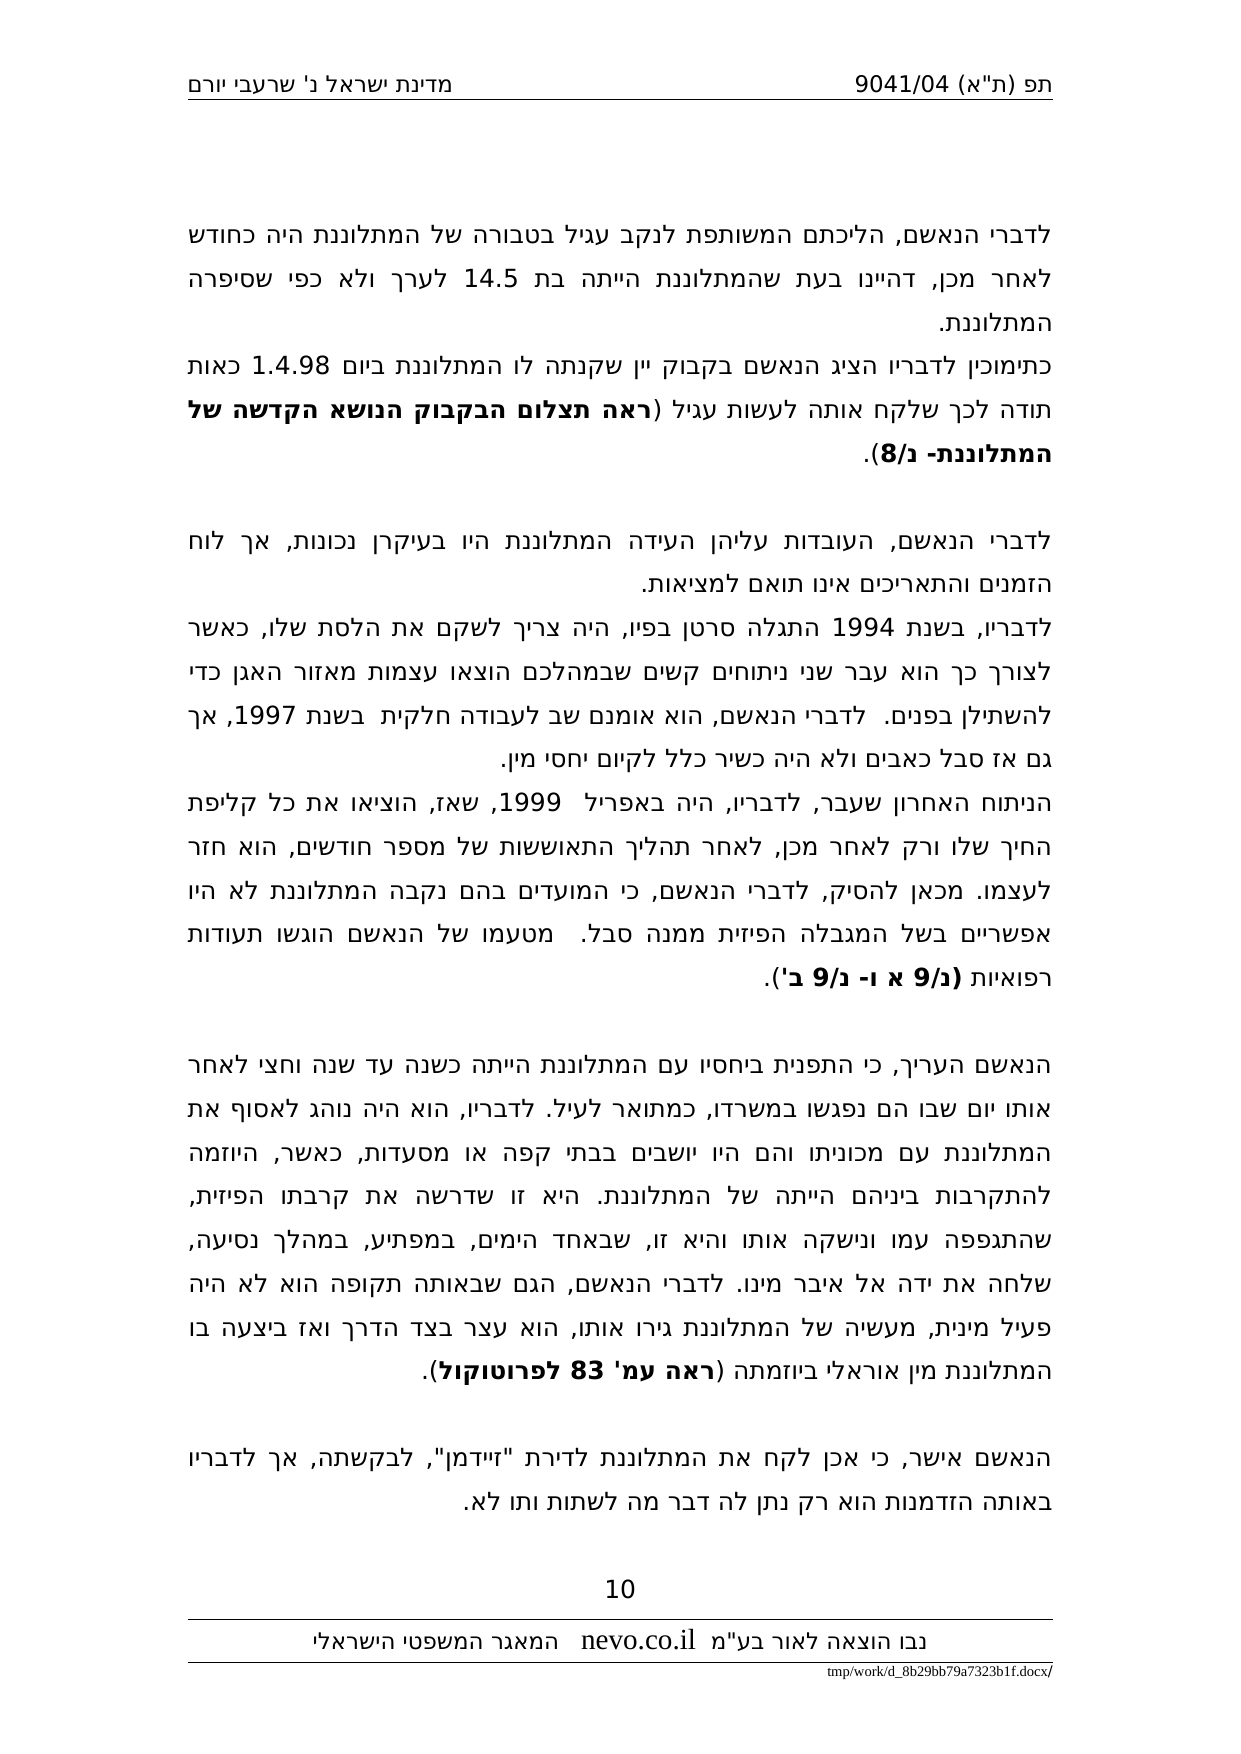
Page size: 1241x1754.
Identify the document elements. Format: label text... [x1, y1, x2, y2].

text לדברי הנאשם, הליכתם המשותפת לנקב עגיל בטבורה של המתלוננת היה כחודש לאחר מכן, דהיינו בעת שהמתלוננת הייתה בת 14.5 לערך ולא כפי שסיפרה המתלוננת. [187, 220, 1053, 337]
text הנאשם העריך, כי התפנית ביחסיו עם המתלוננת הייתה כשנה עד שנה וחצי לאחר אותו יום שבו הם נפגשו במשרדו, כמתואר לעיל. לדבריו, הוא היה נוהג לאסוף את המתלוננת עם מכוניתו והם היו יושבים בבתי קפה או מסעדות, כאשר, היוזמה להתקרבות ביניהם הייתה של המתלוננת. היא זו שדרשה את קרבתו הפיזית, שהתגפפה עמו ונישקה אותו והיא זו, שבאחד הימים, במפתיע, במהלך נסיעה, שלחה את ידה אל איבר מינו. לדברי הנאשם, הגם שבאותה תקופה הוא לא היה פעיל מינית, מעשיה של המתלוננת גירו אותו, הוא עצר בצד הדרך ואז ביצעה בו המתלוננת מין אוראלי ביוזמתה (ראה עמ' 83 לפרוטוקול). [187, 1050, 1053, 1386]
text לדבריו, בשנת 1994 התגלה סרטן בפיו, היה צריך לשקם את הלסת שלו, כאשר לצורך כך הוא עבר שני ניתוחים קשים שבמהלכם הוצאו עצמות מאזור האגן כדי להשתילן בפנים. לדברי הנאשם, הוא אומנם שב לעבודה חלקית בשנת 1997, אך גם אז סבל כאבים ולא היה כשיר כלל לקיום יחסי מין. [187, 613, 1053, 774]
text הנאשם אישר, כי אכן לקח את המתלוננת לדירת "זיידמן", לבקשתה, אך לדבריו באותה הזדמנות הוא רק נתן לה דבר מה לשתות ותו לא. [187, 1443, 1053, 1516]
text כתימוכין לדבריו הציג הנאשם בקבוק יין שקנתה לו המתלוננת ביום 1.4.98 כאות תודה לכך שלקח אותה לעשות עגיל (ראה תצלום הבקבוק הנושא הקדשה של המתלוננת- נ/8). [187, 352, 1053, 468]
text הניתוח האחרון שעבר, לדבריו, היה באפריל 1999, שאז, הוציאו את כל קליפת החיך שלו ורק לאחר מכן, לאחר תהליך התאוששות של מספר חודשים, הוא חזר לעצמו. מכאן להסיק, לדברי הנאשם, כי המועדים בהם נקבה המתלוננת לא היו אפשריים בשל המגבלה הפיזית ממנה סבל. מטעמו של הנאשם הוגשו תעודות רפואיות (נ/9 א ו- נ/9 ב'). [187, 788, 1053, 993]
text לדברי הנאשם, העובדות עליהן העידה המתלוננת היו בעיקרן נכונות, אך לוח הזמנים והתאריכים אינו תואם למציאות. [187, 526, 1053, 599]
